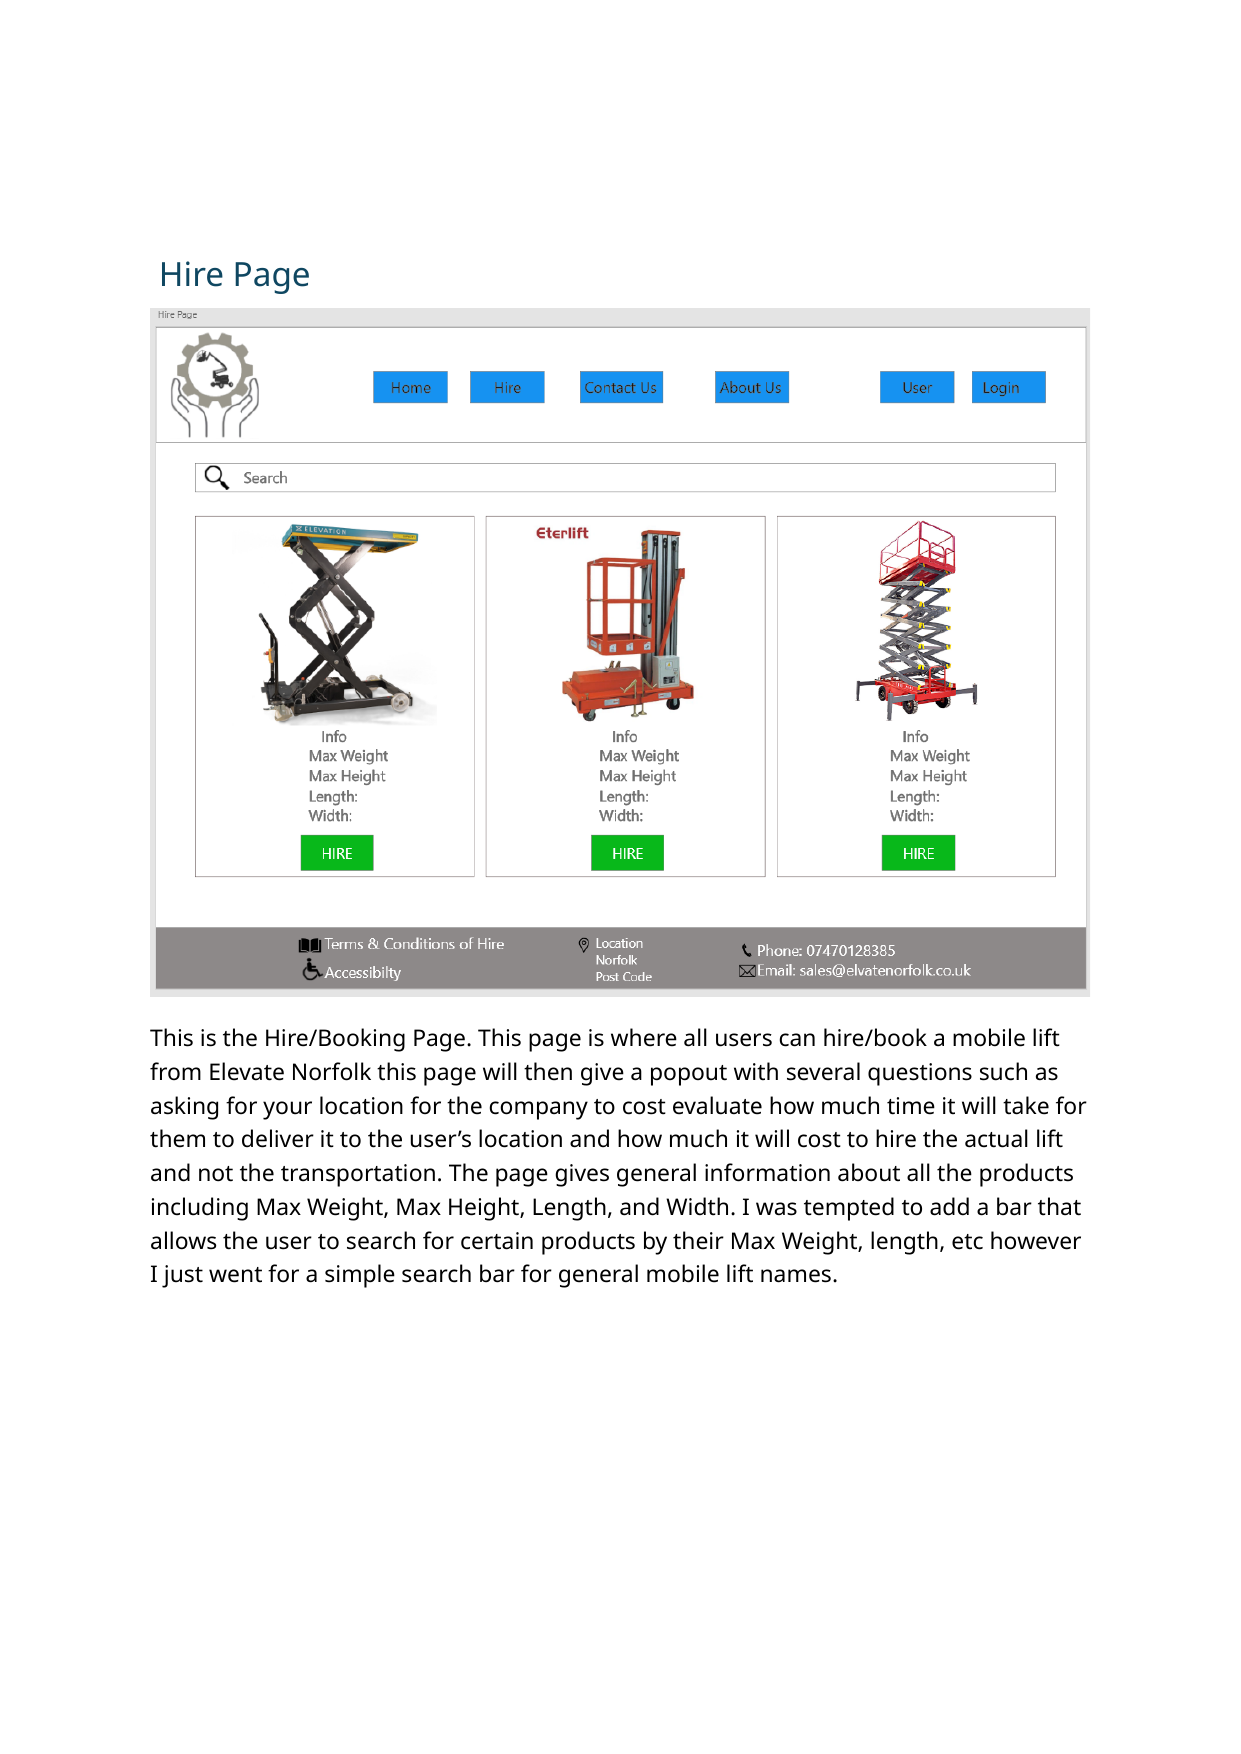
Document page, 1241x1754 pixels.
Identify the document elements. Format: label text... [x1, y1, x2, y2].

subtitle Hire Page [150, 251, 1090, 296]
picture [150, 308, 1091, 997]
text This is the Hire/Booking Page. This page is where all users can hire/book a mobile lift from Elevate Norfolk this page will then give a popout with several questions such as asking for your location for the company to cost evaluate how much time it will take for them to deliver it to the user’s location and how much it will cost to hire the actual lift and not the transportation. The page gives general information about all the products including Max Weight, Max Height, Length, and Width. I was tempted to add a bar that allows the user to search for certain products by their Max Weight, length, etc however I just went for a simple search bar for general mobile lift names. [150, 1022, 1090, 1290]
